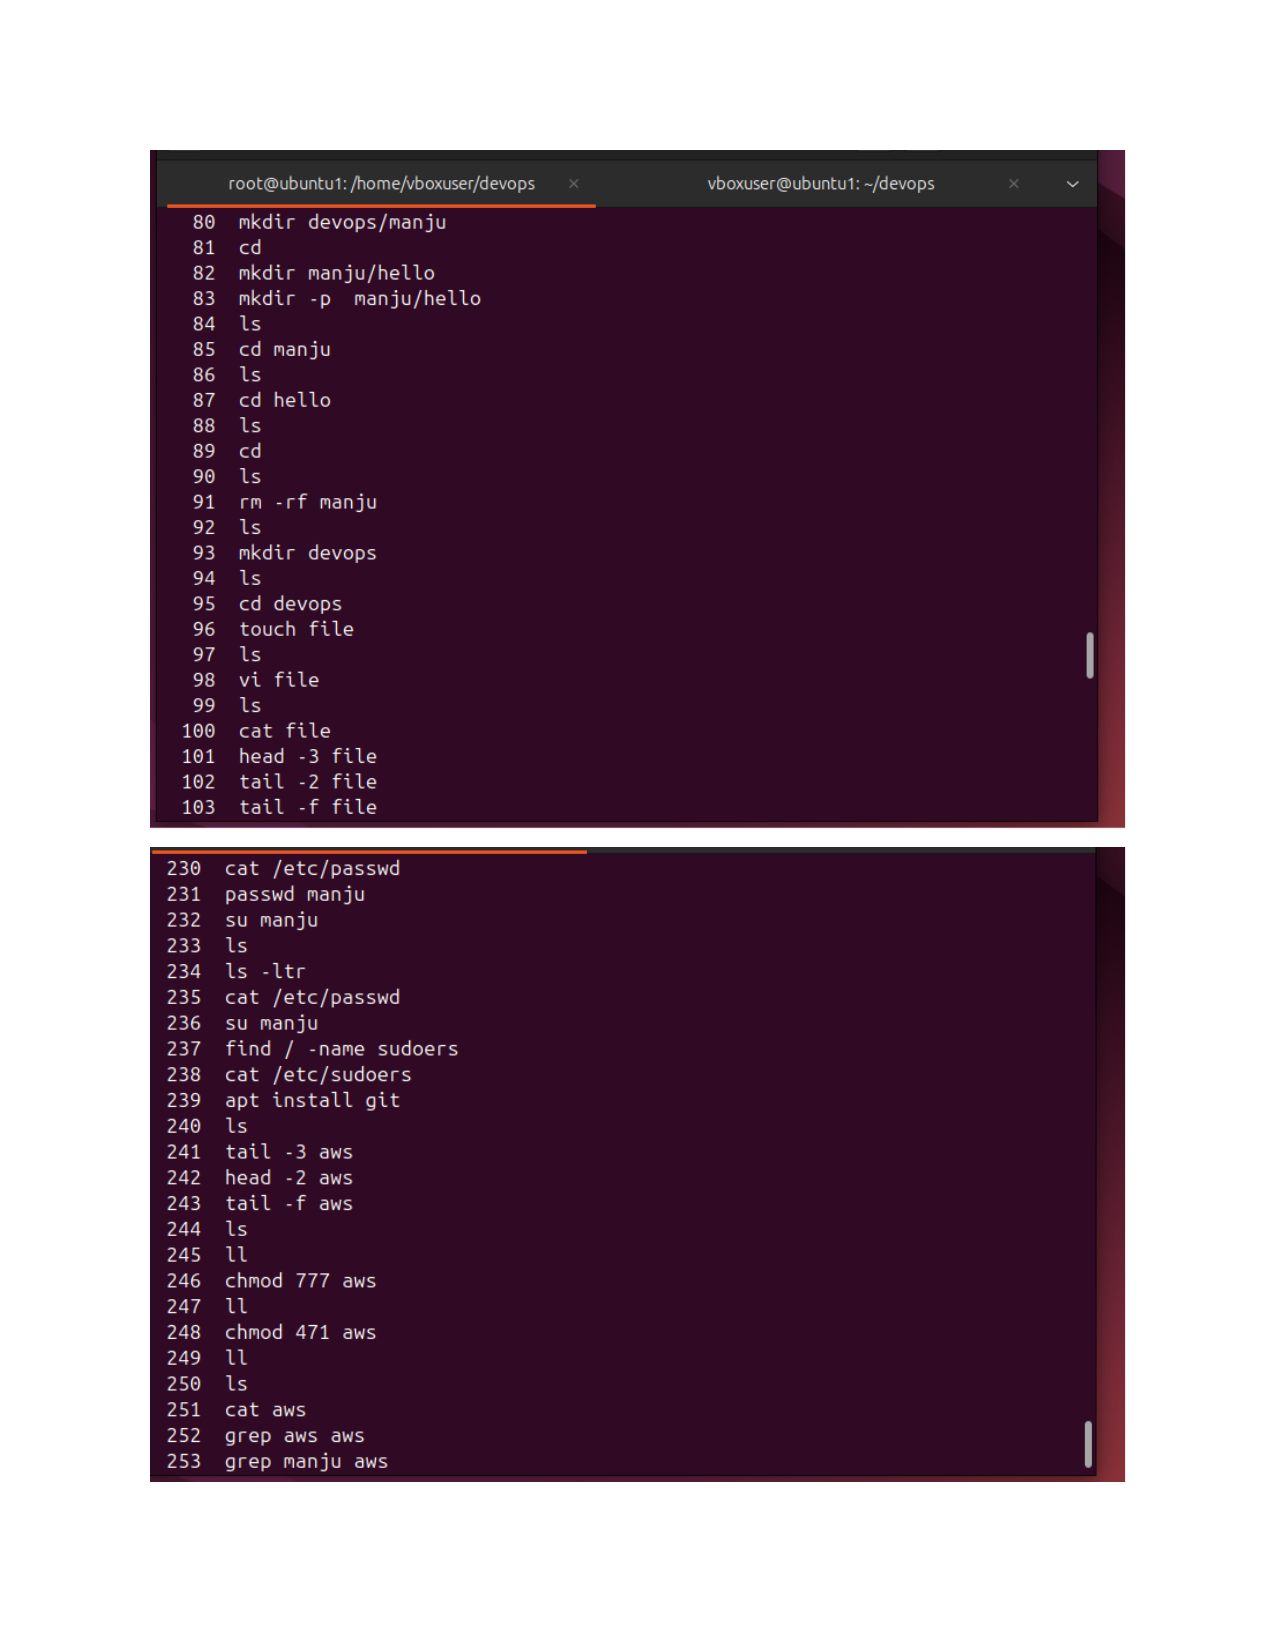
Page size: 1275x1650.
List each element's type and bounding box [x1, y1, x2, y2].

picture [150, 150, 1125, 829]
picture [150, 847, 1125, 1482]
